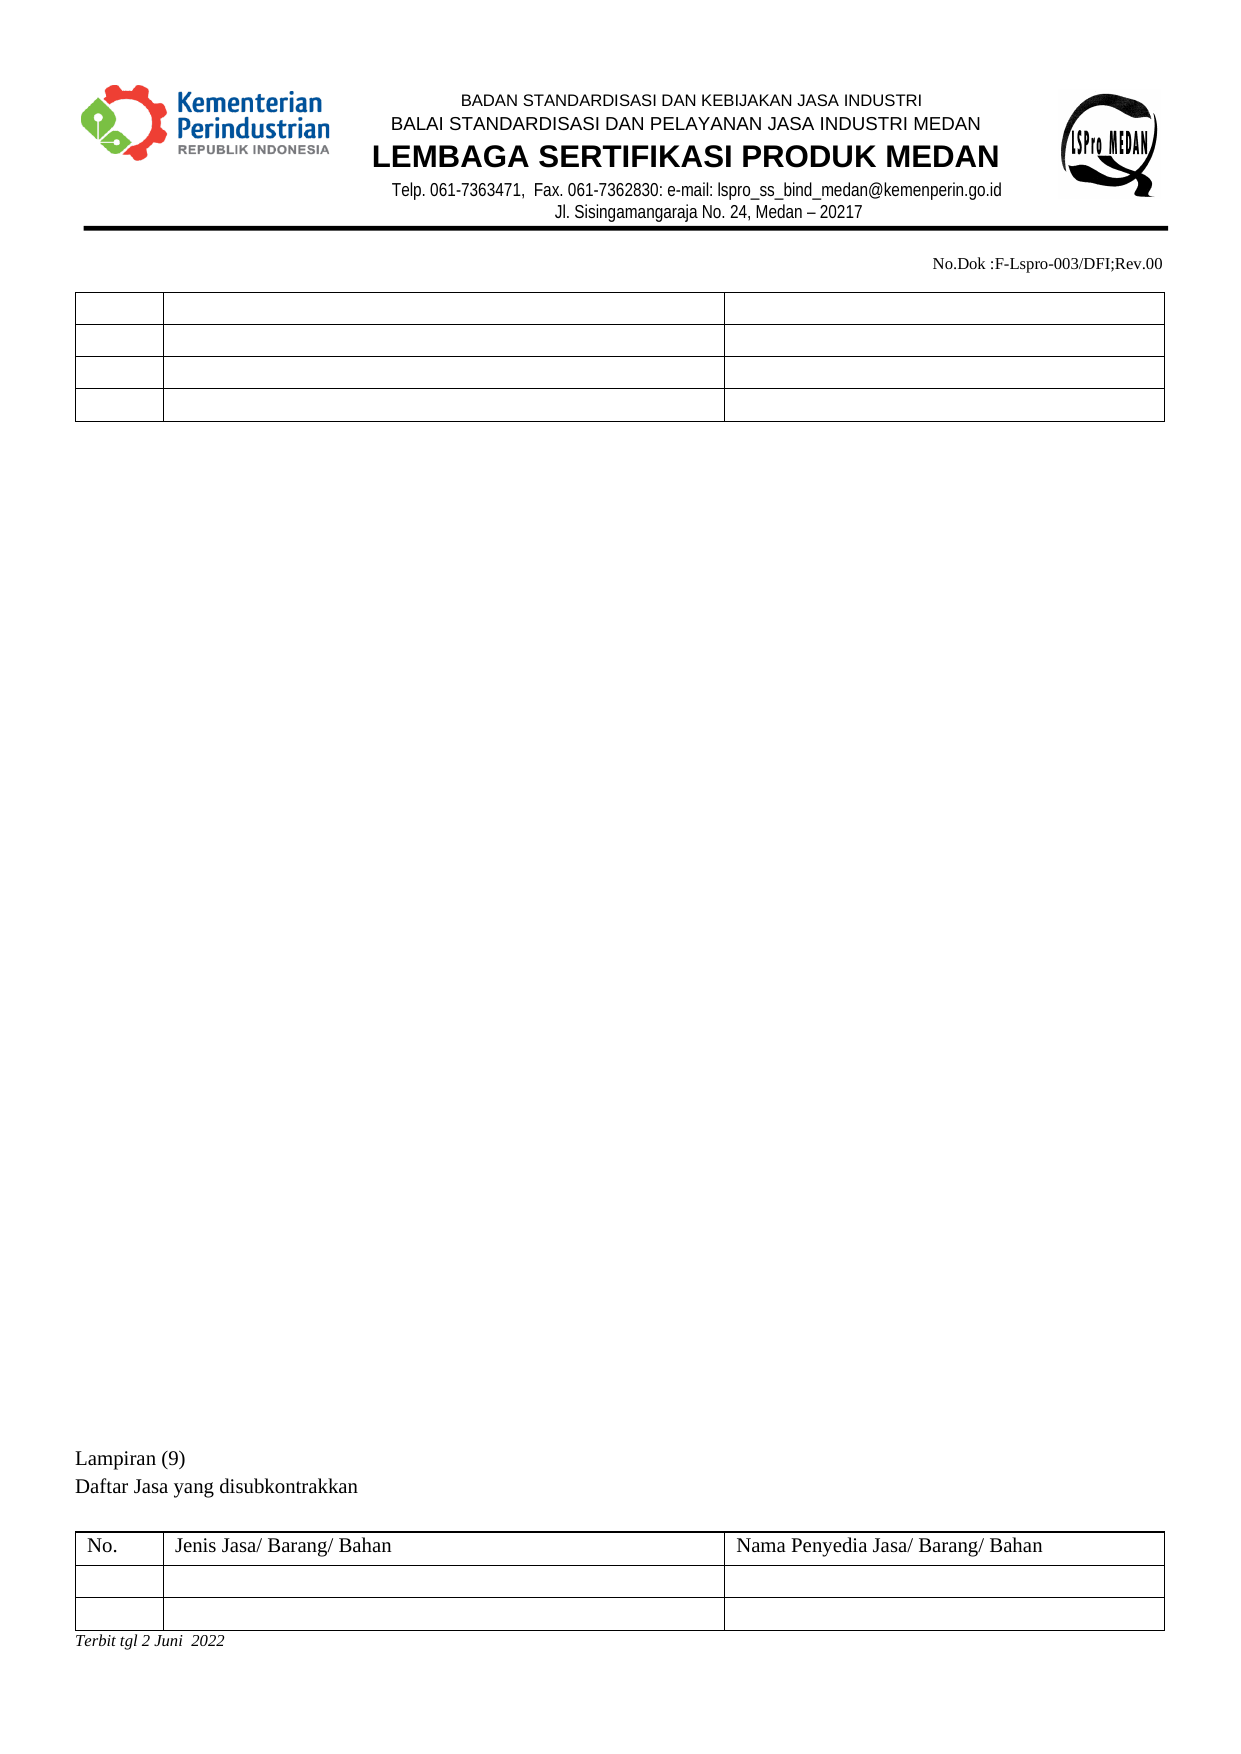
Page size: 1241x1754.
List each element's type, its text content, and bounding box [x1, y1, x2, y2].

table_cell [164, 357, 724, 388]
table_cell [76, 325, 163, 356]
table_cell [164, 1598, 724, 1629]
picture [1057, 89, 1162, 199]
table_header Jenis Jasa/ Barang/ Bahan [164, 1533, 724, 1565]
table_cell [725, 1566, 1164, 1597]
table_cell [76, 1566, 163, 1597]
table_cell [725, 357, 1164, 388]
table_cell [164, 325, 724, 356]
table_header No. [76, 1533, 163, 1565]
table_cell [76, 389, 163, 421]
table_cell [725, 1598, 1164, 1629]
table_cell [725, 293, 1164, 324]
text Daftar Jasa yang disubkontrakkan [75, 1474, 1165, 1498]
table_cell [76, 357, 163, 388]
table_cell [725, 389, 1164, 421]
table_cell [725, 325, 1164, 356]
table_cell [76, 1598, 163, 1629]
table_header Nama Penyedia Jasa/ Barang/ Bahan [725, 1533, 1164, 1565]
table_cell [164, 293, 724, 324]
table_cell [76, 293, 163, 324]
table_cell [164, 389, 724, 421]
text Lampiran (9) [75, 1446, 1165, 1470]
table_cell [164, 1566, 724, 1597]
picture [80, 85, 330, 161]
